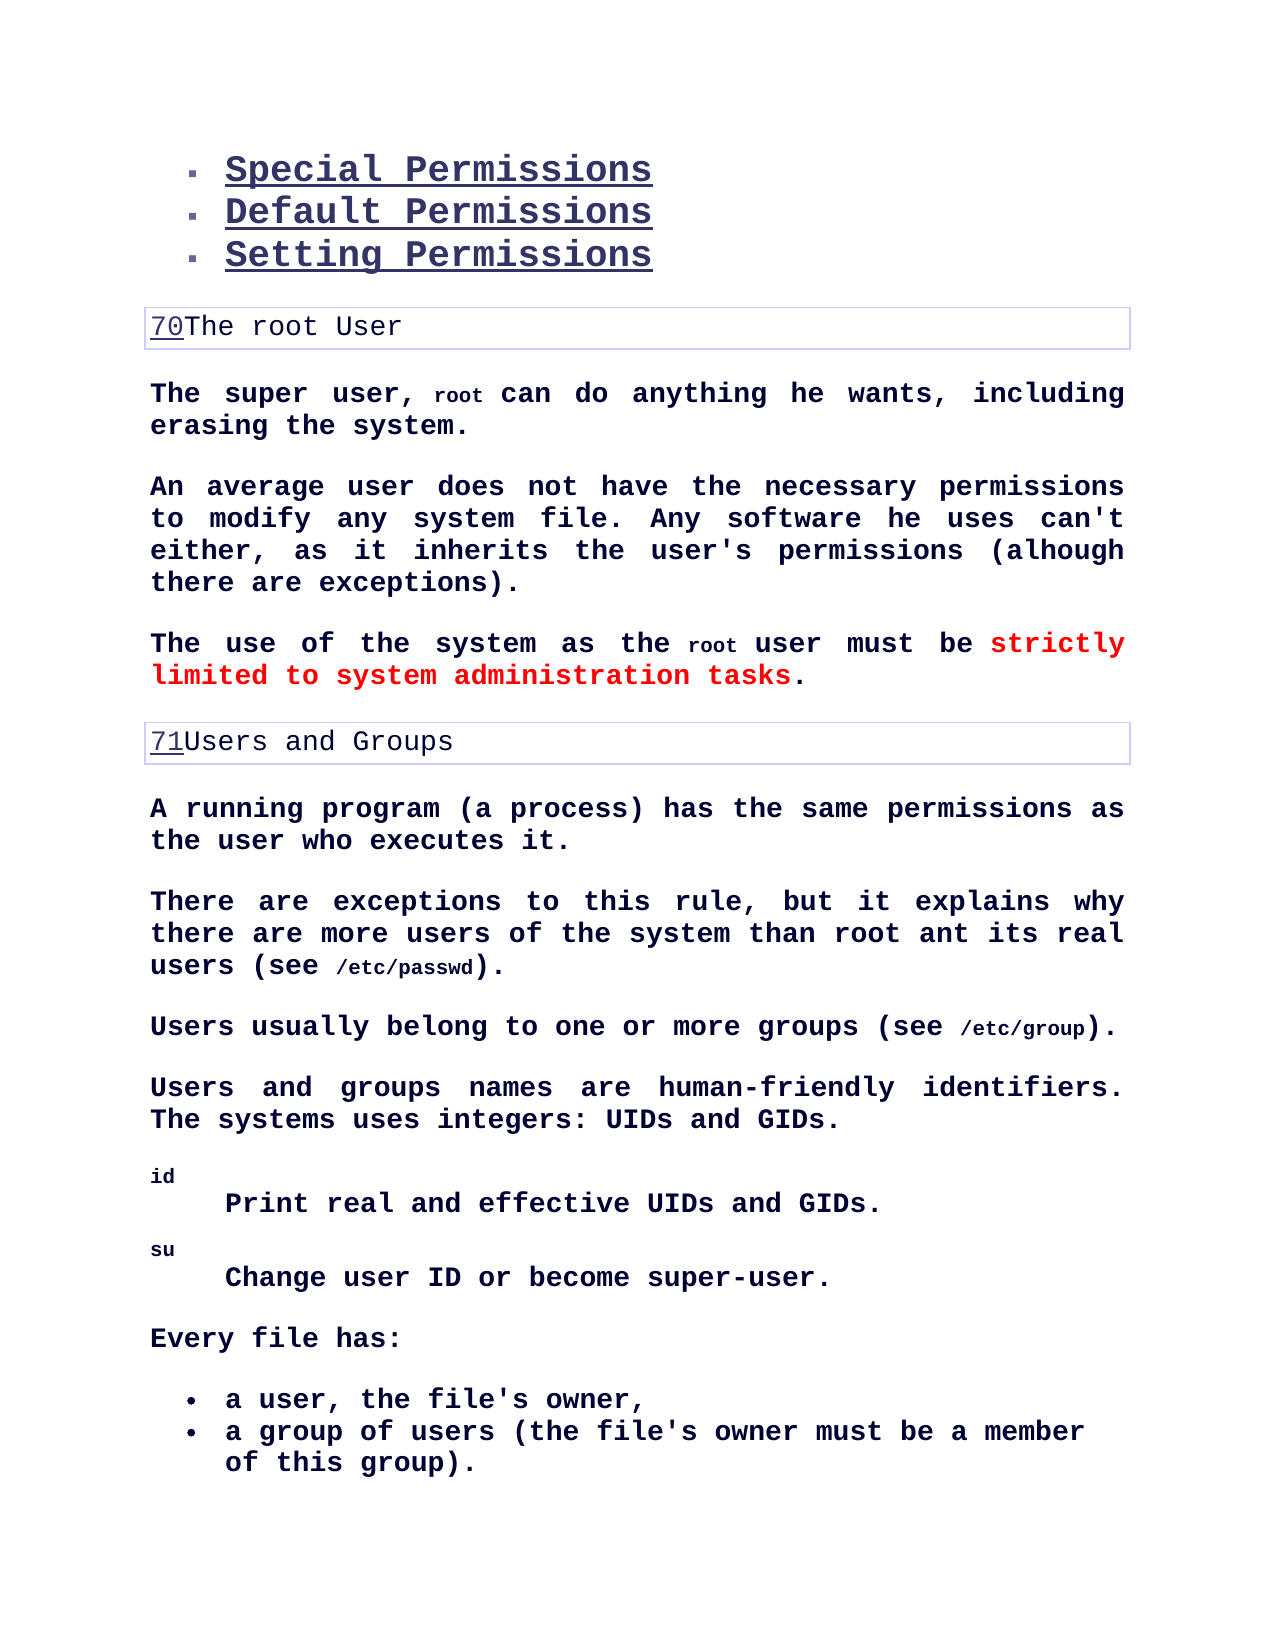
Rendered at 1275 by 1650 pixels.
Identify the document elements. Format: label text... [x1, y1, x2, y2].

list Setting Permissions [187, 235, 1125, 277]
text Users usually belong to one or more groups (see /etc/group). [150, 1012, 1125, 1044]
text The super user, root can do anything he wants, including erasing the system. [150, 379, 1125, 443]
text su [150, 1239, 1125, 1262]
text 70The root User [146, 308, 1129, 348]
text Change user ID or become super-user. [225, 1262, 1125, 1294]
list Special Permissions [187, 150, 1125, 192]
list a group of users (the file's owner must be a member of this group). [187, 1416, 1125, 1480]
text id [150, 1166, 1125, 1189]
text 71Users and Groups [146, 723, 1129, 763]
text There are exceptions to this rule, but it explains why there are more users of the system than root ant its real users (see /etc/passwd). [150, 887, 1125, 983]
text The use of the system as the root user must be strictly limited to system administration tasks. [150, 629, 1125, 692]
list a user, the file's owner, [187, 1384, 1125, 1416]
text Print real and effective UIDs and GIDs. [225, 1189, 1125, 1221]
list Default Permissions [187, 192, 1125, 235]
text A running program (a process) has the same permissions as the user who executes it. [150, 794, 1125, 858]
text Every file has: [150, 1323, 1125, 1355]
text An average user does not have the necessary permissions to modify any system file. Any software he uses can't either, as it inherits the user's permissions (alhough there are exceptions). [150, 472, 1125, 599]
text Users and groups names are human-friendly identifiers. The systems uses integers: UIDs and GIDs. [150, 1073, 1125, 1137]
